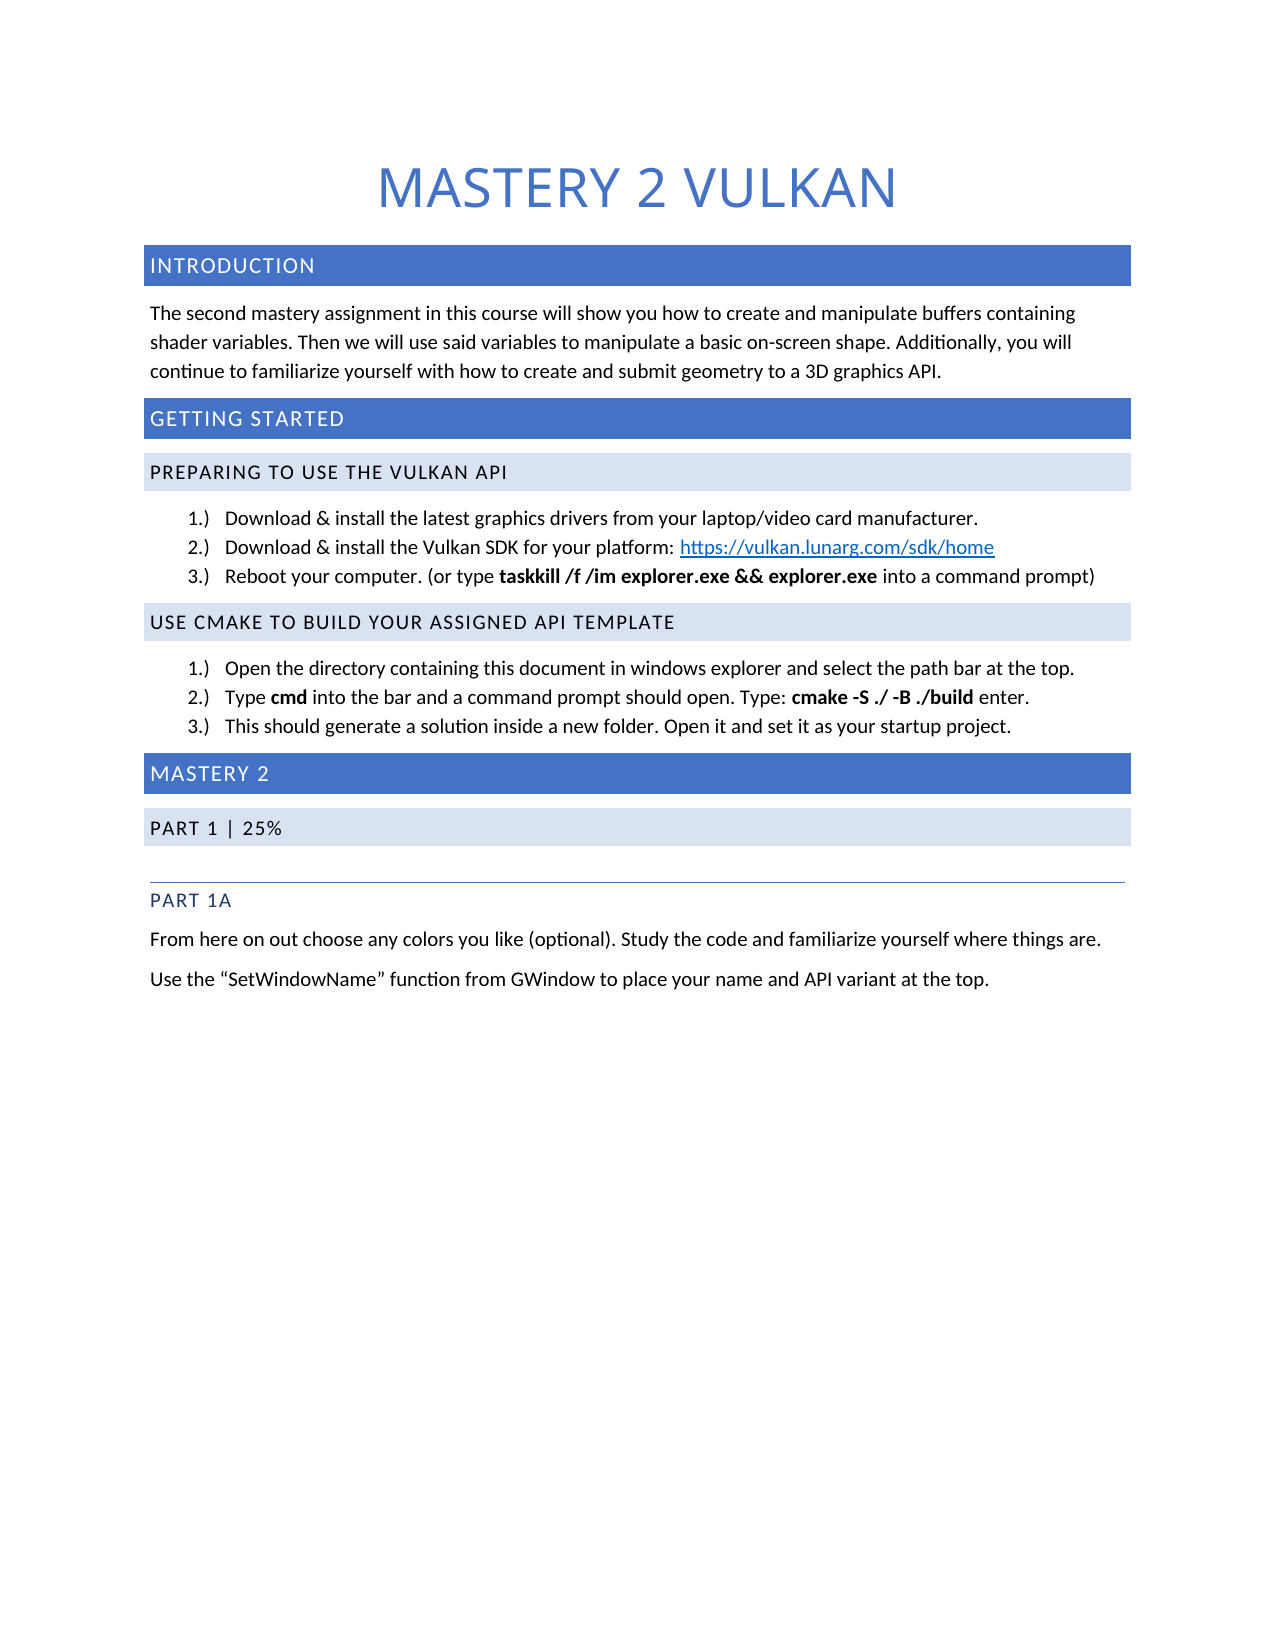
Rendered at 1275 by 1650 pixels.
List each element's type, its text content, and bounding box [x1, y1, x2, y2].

subtitle Part 1 | 25% [150, 815, 1125, 840]
subtitle Use CMake to build your assigned API template [150, 610, 1125, 635]
text The second mastery assignment in this course will show you how to create and manipulate buffers containing shader variables. Then we will use said variables to manipulate a basic on-screen shape. Additionally, you will continue to familiarize yourself with how to create and submit geometry to a 3D graphics API. [150, 300, 1125, 384]
subtitle Preparing to use the Vulkan API [150, 460, 1125, 485]
list Download & install the latest graphics drivers from your laptop/video card manufacturer. [187, 505, 1125, 531]
list Download & install the Vulkan SDK for your platform: https://vulkan.lunarg.com/sdk/home [187, 534, 1125, 560]
subtitle Part 1a [150, 883, 1125, 912]
list Type cmd into the bar and a command prompt should open. Type: cmake -S ./ -B ./build enter. [187, 684, 1125, 710]
list Reboot your computer. (or type taskkill /f /im explorer.exe && explorer.exe into a command prompt) [187, 564, 1125, 589]
list This should generate a solution inside a new folder. Open it and set it as your startup project. [187, 714, 1125, 739]
text Use the “SetWindowName” function from GWindow to place your name and API variant at the top. [150, 966, 1125, 992]
subtitle Introduction [150, 251, 1125, 279]
list Open the directory containing this document in windows explorer and select the path bar at the top. [187, 655, 1125, 681]
title MASTERY 2 Vulkan [150, 150, 1125, 224]
subtitle Mastery 2 [150, 760, 1125, 788]
text From here on out choose any colors you like (optional). Study the code and familiarize yourself where things are. [150, 927, 1125, 952]
subtitle Getting Started [150, 405, 1125, 432]
